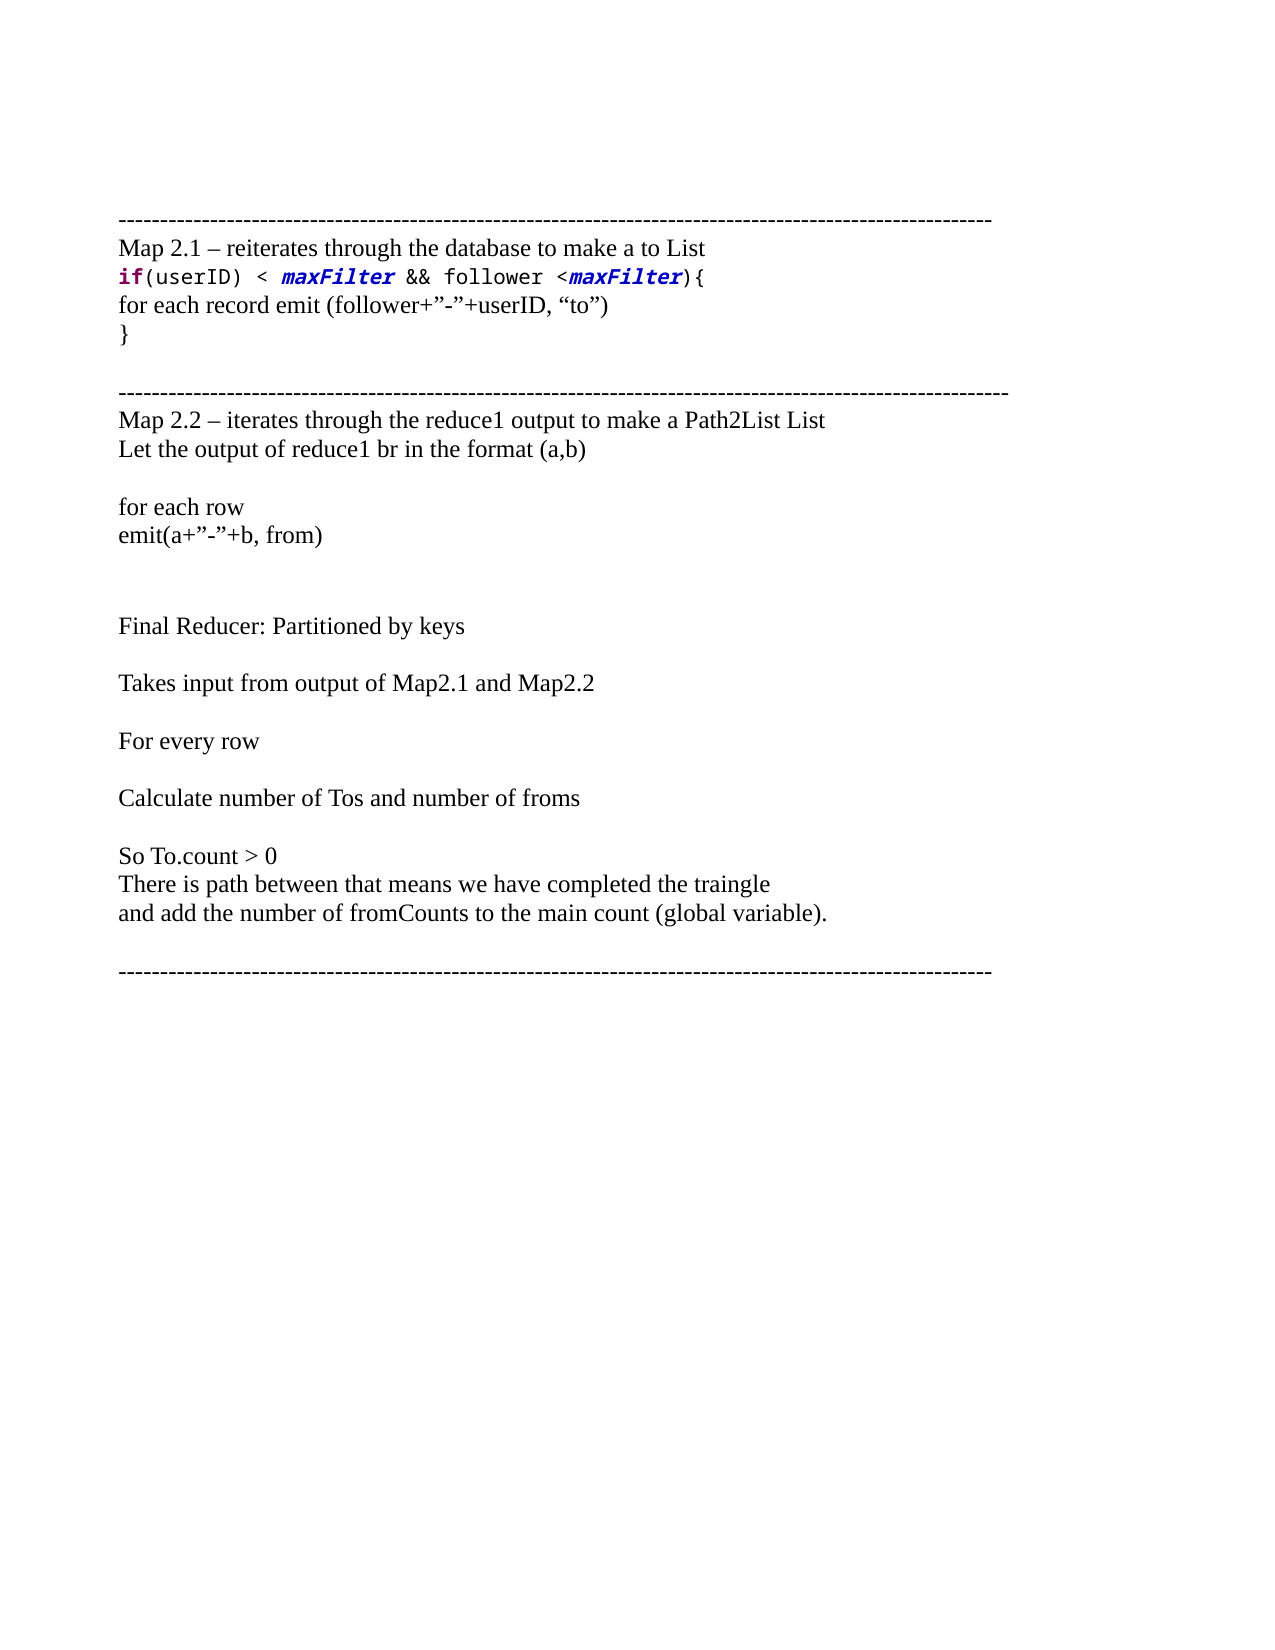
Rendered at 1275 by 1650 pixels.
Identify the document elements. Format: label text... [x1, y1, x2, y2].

text and add the number of fromCounts to the main count (global variable). [118, 898, 1157, 927]
text So To.count > 0 [118, 841, 1157, 869]
text For every row [118, 726, 1157, 754]
text There is path between that means we have completed the traingle [118, 869, 1157, 898]
text Let the output of reduce1 br in the format (a,b) [118, 434, 1157, 463]
text Takes input from output of Map2.1 and Map2.2 [118, 668, 1157, 697]
text for each record emit (follower+”-”+userID, “to”) [118, 290, 1157, 319]
text --------------------------------------------------------------------------------------------------------- [118, 204, 1157, 233]
text for each row [118, 492, 1157, 520]
text } [118, 319, 1157, 348]
text if(userID) < maxFilter && follower <maxFilter){ [118, 262, 1157, 290]
text --------------------------------------------------------------------------------------------------------- [118, 956, 1157, 984]
text Map 2.2 – iterates through the reduce1 output to make a Path2List List [118, 405, 1157, 434]
text Final Reducer: Partitioned by keys [118, 611, 1157, 639]
text Calculate number of Tos and number of froms [118, 783, 1157, 812]
text Map 2.1 – reiterates through the database to make a to List [118, 233, 1157, 262]
text emit(a+”-”+b, from) [118, 520, 1157, 549]
text ----------------------------------------------------------------------------------------------------------- [118, 377, 1157, 405]
